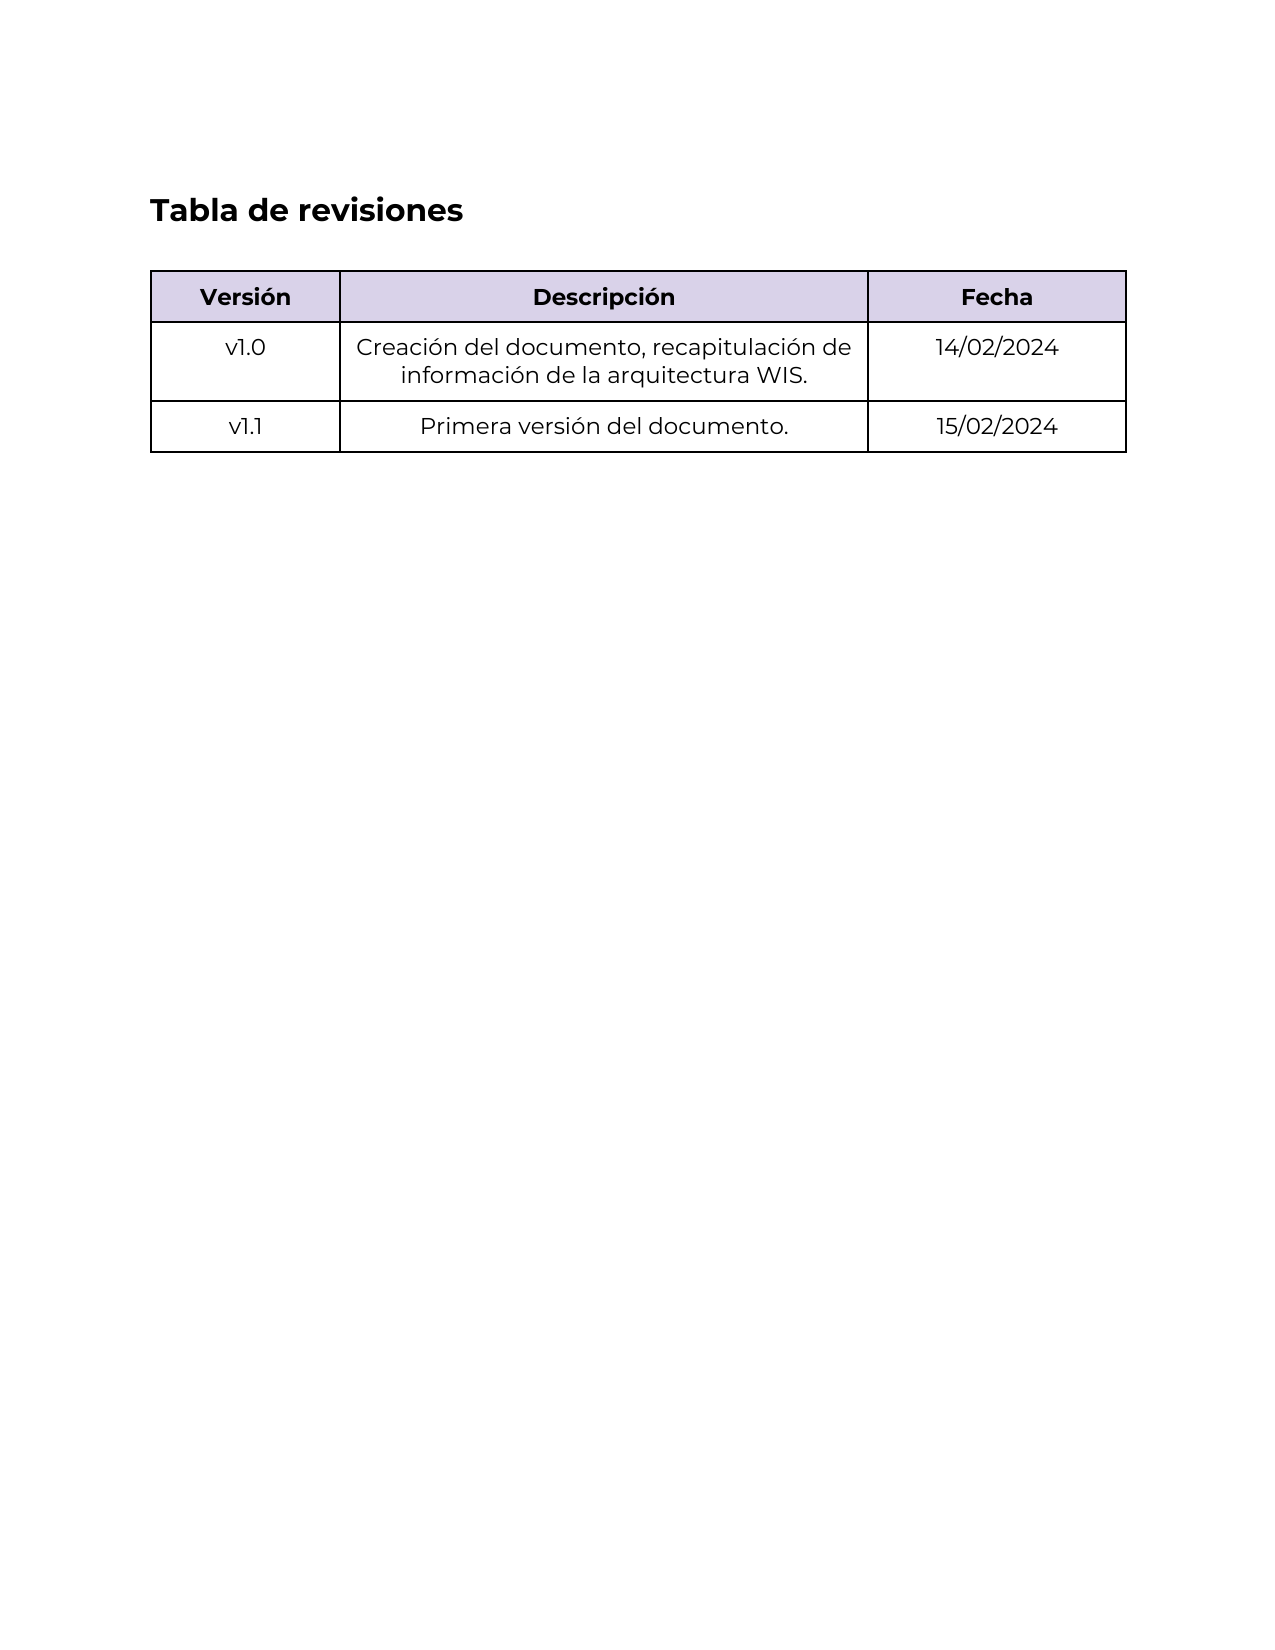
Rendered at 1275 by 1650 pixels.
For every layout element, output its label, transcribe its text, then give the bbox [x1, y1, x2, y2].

table_header Descripción [341, 272, 867, 321]
table_cell 15/02/2024 [869, 402, 1125, 451]
table_cell Primera versión del documento. [341, 402, 867, 451]
table_header Versión [152, 272, 339, 321]
subtitle Tabla de revisiones [150, 192, 1125, 230]
table_cell 14/02/2024 [869, 323, 1125, 400]
table_cell Creación del documento, recapitulación de información de la arquitectura WIS. [341, 323, 867, 400]
table_cell v1.0 [152, 323, 339, 400]
table_cell v1.1 [152, 402, 339, 451]
table_header Fecha [869, 272, 1125, 321]
